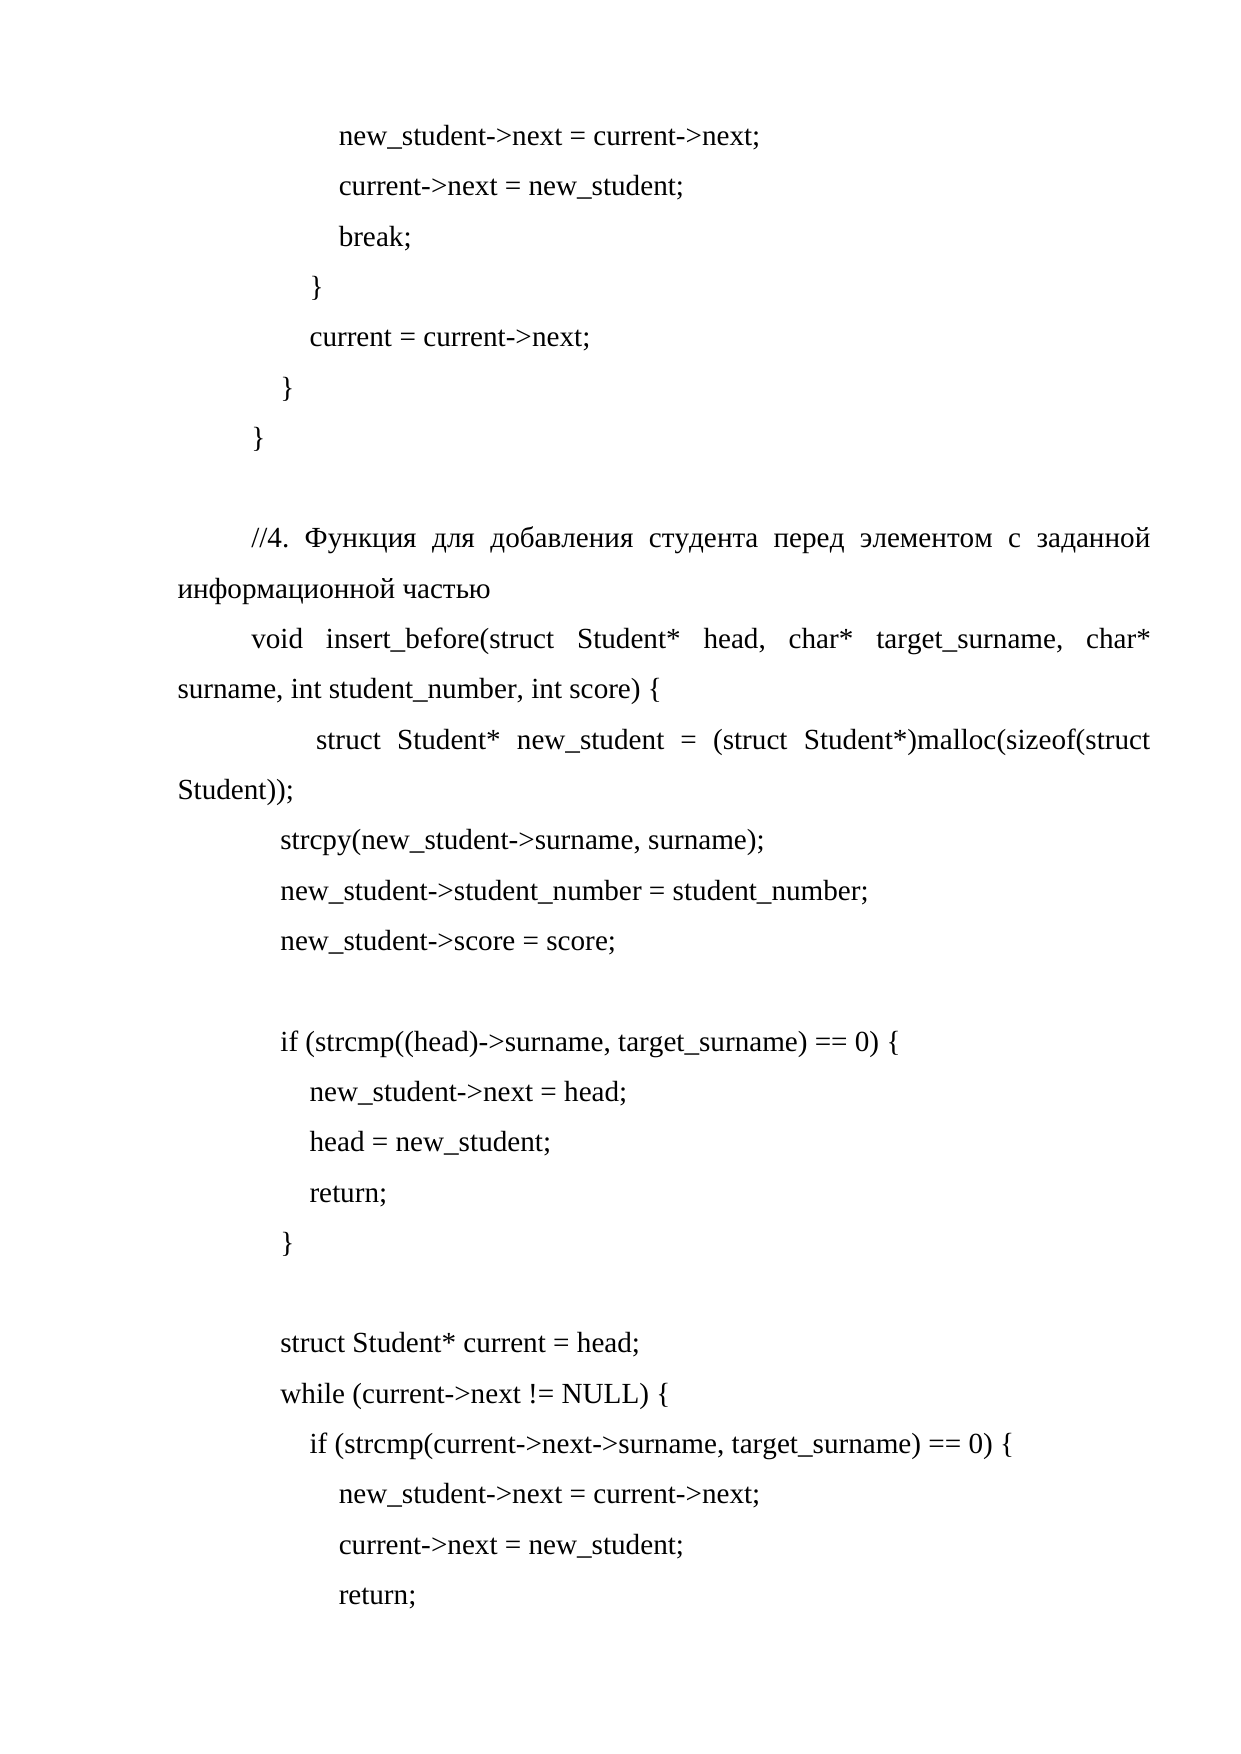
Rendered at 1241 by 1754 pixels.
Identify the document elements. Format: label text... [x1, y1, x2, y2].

text //4. Функция для добавления студента перед элементом с заданной информационной частью [177, 521, 1152, 604]
text void insert_before(struct Student* head, char* target_surname, char* surname, int student_number, int score) { [177, 621, 1152, 705]
text } [177, 1225, 1152, 1258]
text } [177, 269, 1152, 303]
text return; [177, 1175, 1152, 1208]
text while (current->next != NULL) { [177, 1376, 1152, 1409]
text head = new_student; [177, 1124, 1152, 1158]
text new_student->next = current->next; [177, 118, 1152, 152]
text struct Student* current = head; [177, 1326, 1152, 1359]
text new_student->next = head; [177, 1074, 1152, 1108]
text } [177, 420, 1152, 453]
text if (strcmp(current->next->surname, target_surname) == 0) { [177, 1426, 1152, 1460]
text return; [177, 1577, 1152, 1611]
text current = current->next; [177, 319, 1152, 353]
text new_student->score = score; [177, 923, 1152, 957]
text strcpy(new_student->surname, surname); [177, 822, 1152, 856]
text } [177, 370, 1152, 403]
text current->next = new_student; [177, 1527, 1152, 1560]
text break; [177, 219, 1152, 252]
text new_student->student_number = student_number; [177, 873, 1152, 906]
text new_student->next = current->next; [177, 1477, 1152, 1510]
text if (strcmp((head)->surname, target_surname) == 0) { [177, 1024, 1152, 1057]
text struct Student* new_student = (struct Student*)malloc(sizeof(struct Student)); [177, 722, 1152, 806]
text current->next = new_student; [177, 168, 1152, 202]
